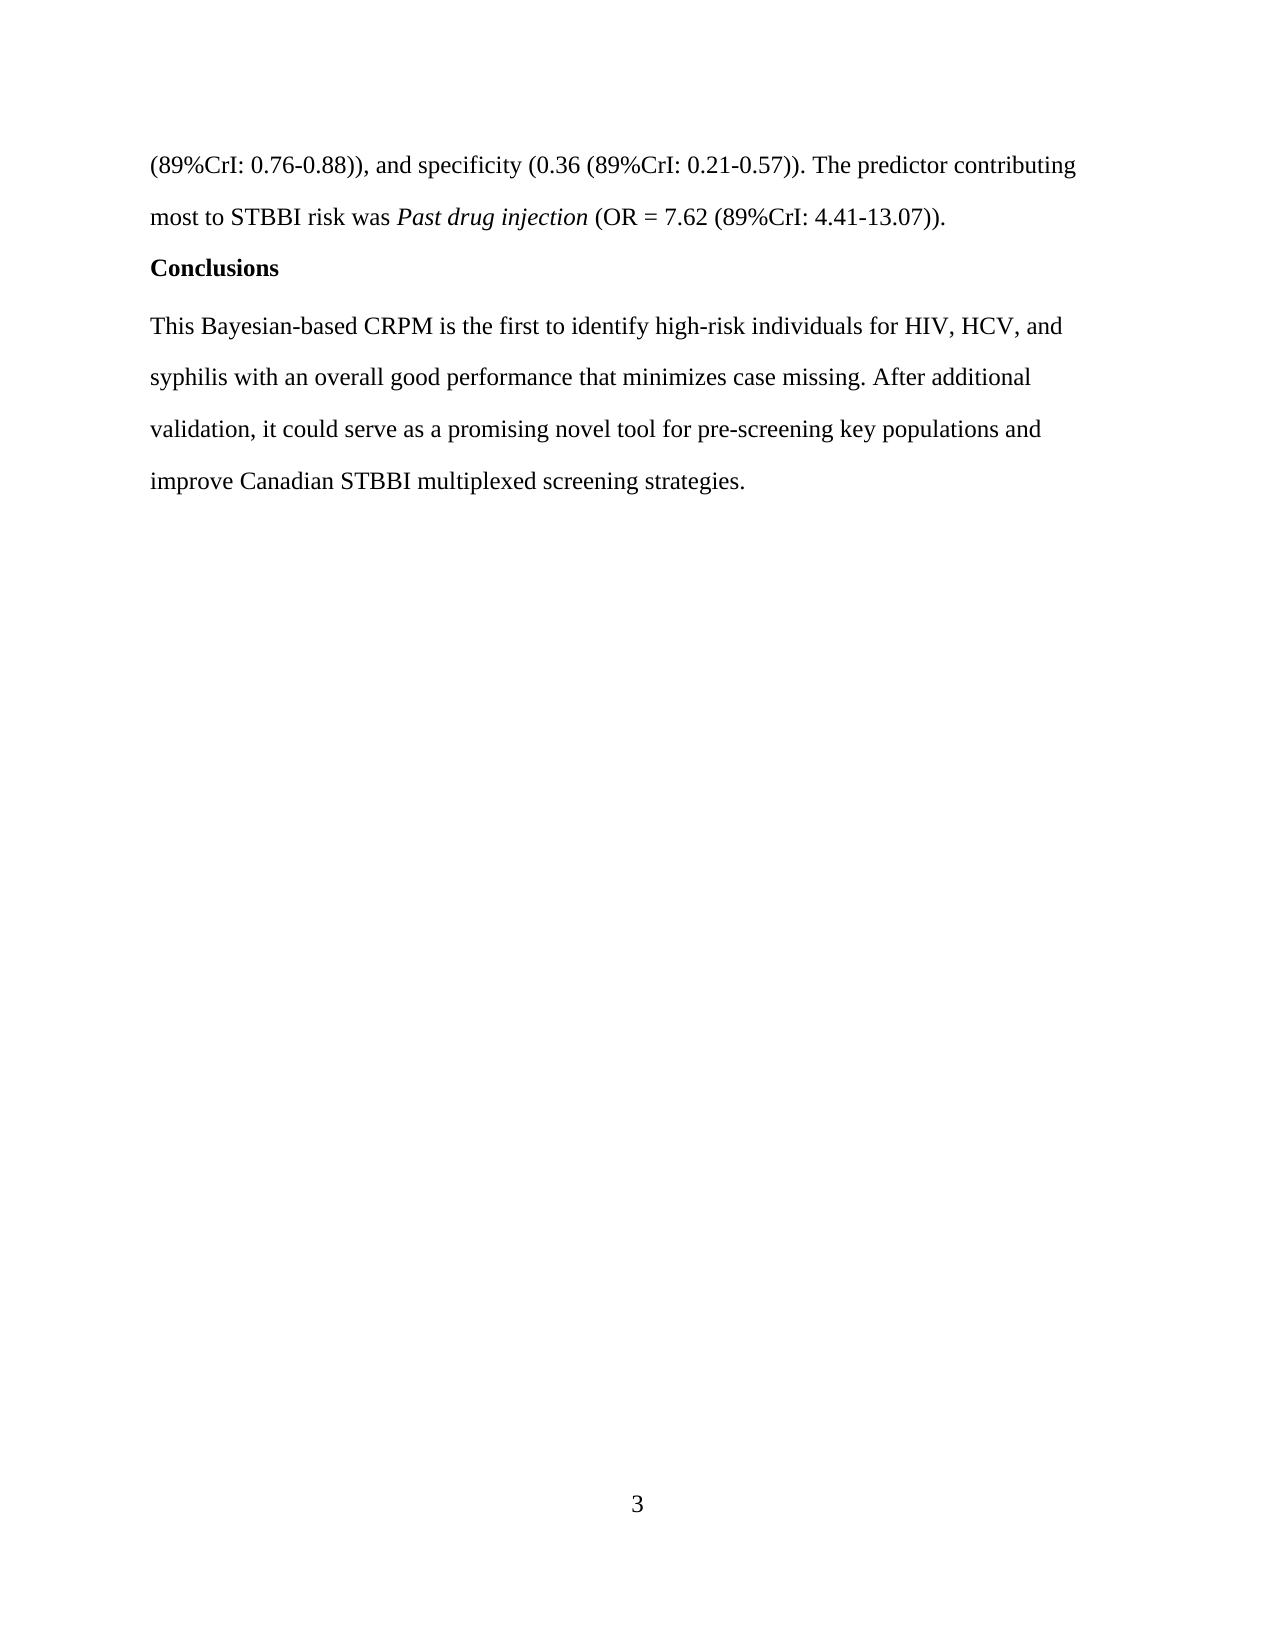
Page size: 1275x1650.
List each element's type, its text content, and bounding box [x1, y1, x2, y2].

text This Bayesian-based CRPM is the first to identify high-risk individuals for HIV, HCV, and syphilis with an overall good performance that minimizes case missing. After additional validation, it could serve as a promising novel tool for pre-screening key populations and improve Canadian STBBI multiplexed screening strategies. [150, 311, 1125, 494]
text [150, 150, 1125, 230]
subtitle Conclusions [150, 253, 1125, 282]
